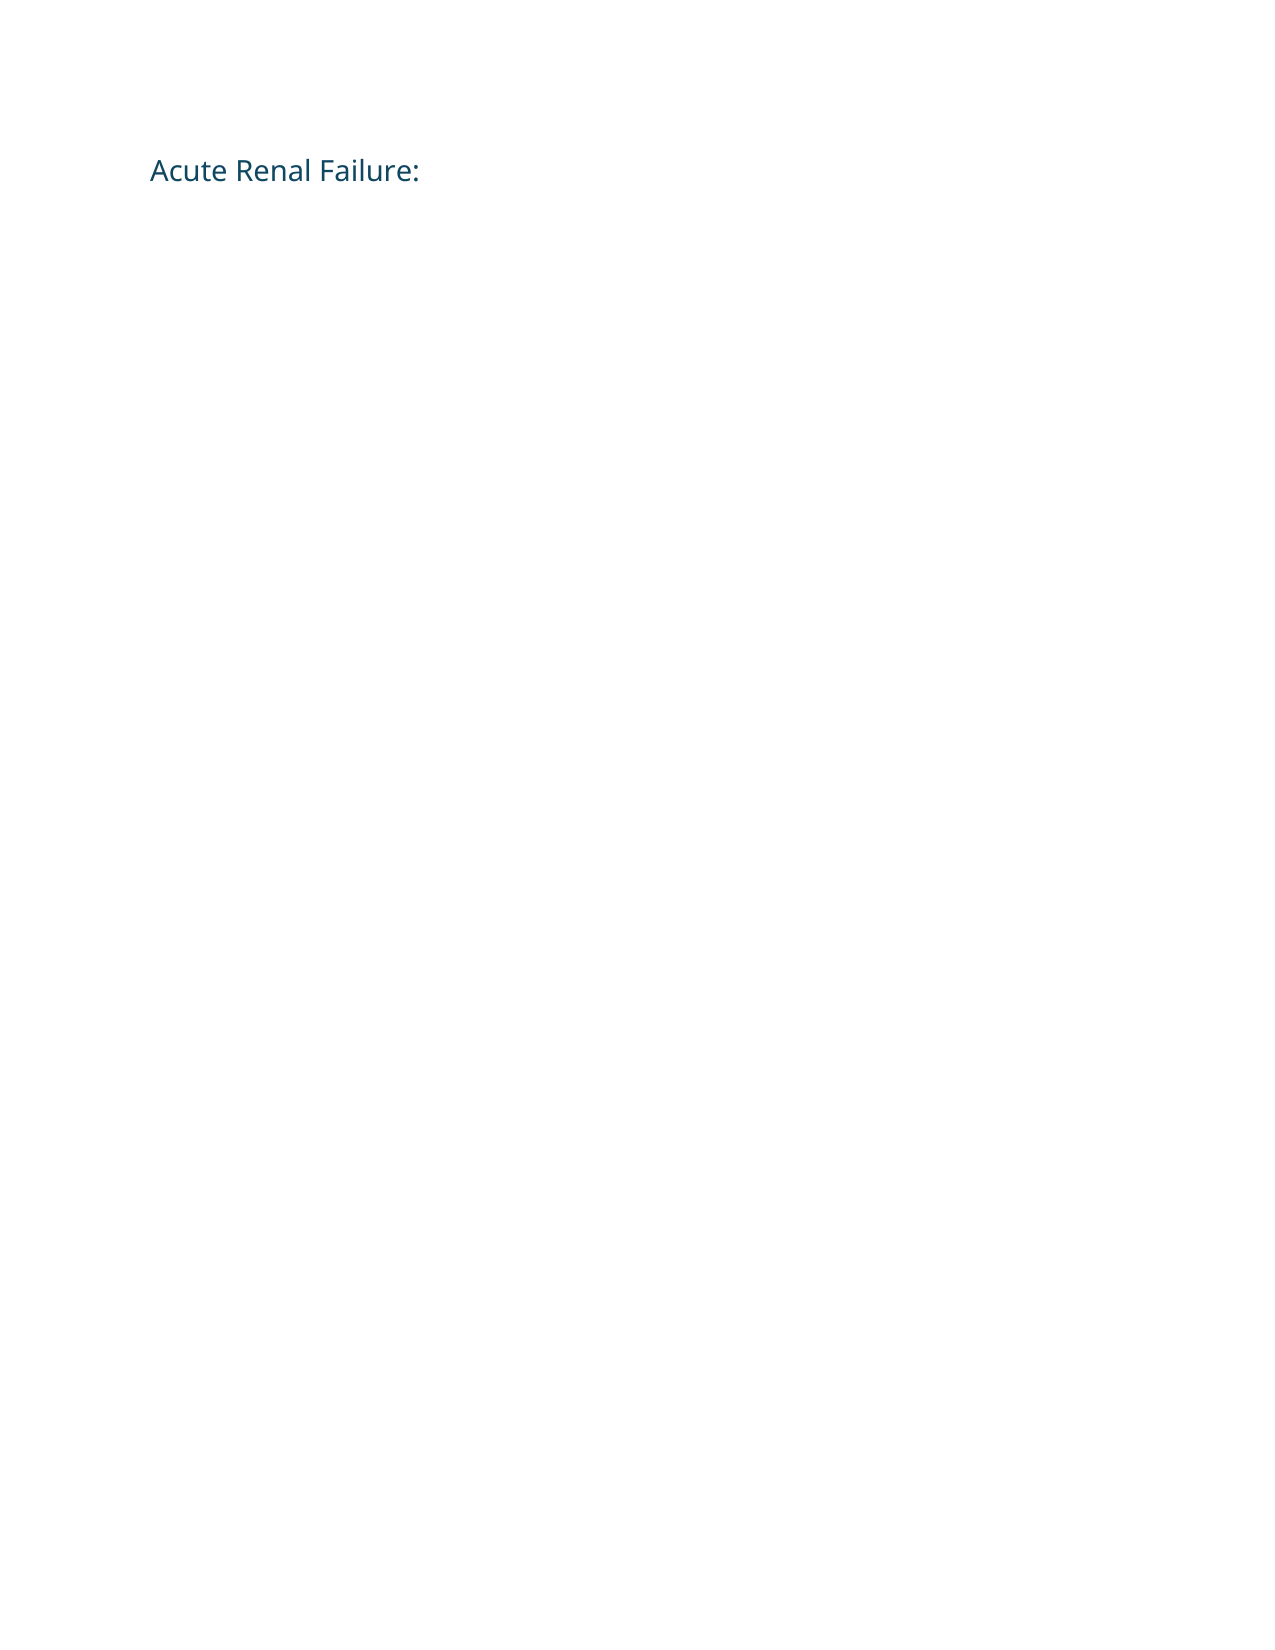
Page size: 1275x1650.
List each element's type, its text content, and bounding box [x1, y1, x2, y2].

subtitle Acute Renal Failure: [150, 150, 1125, 190]
